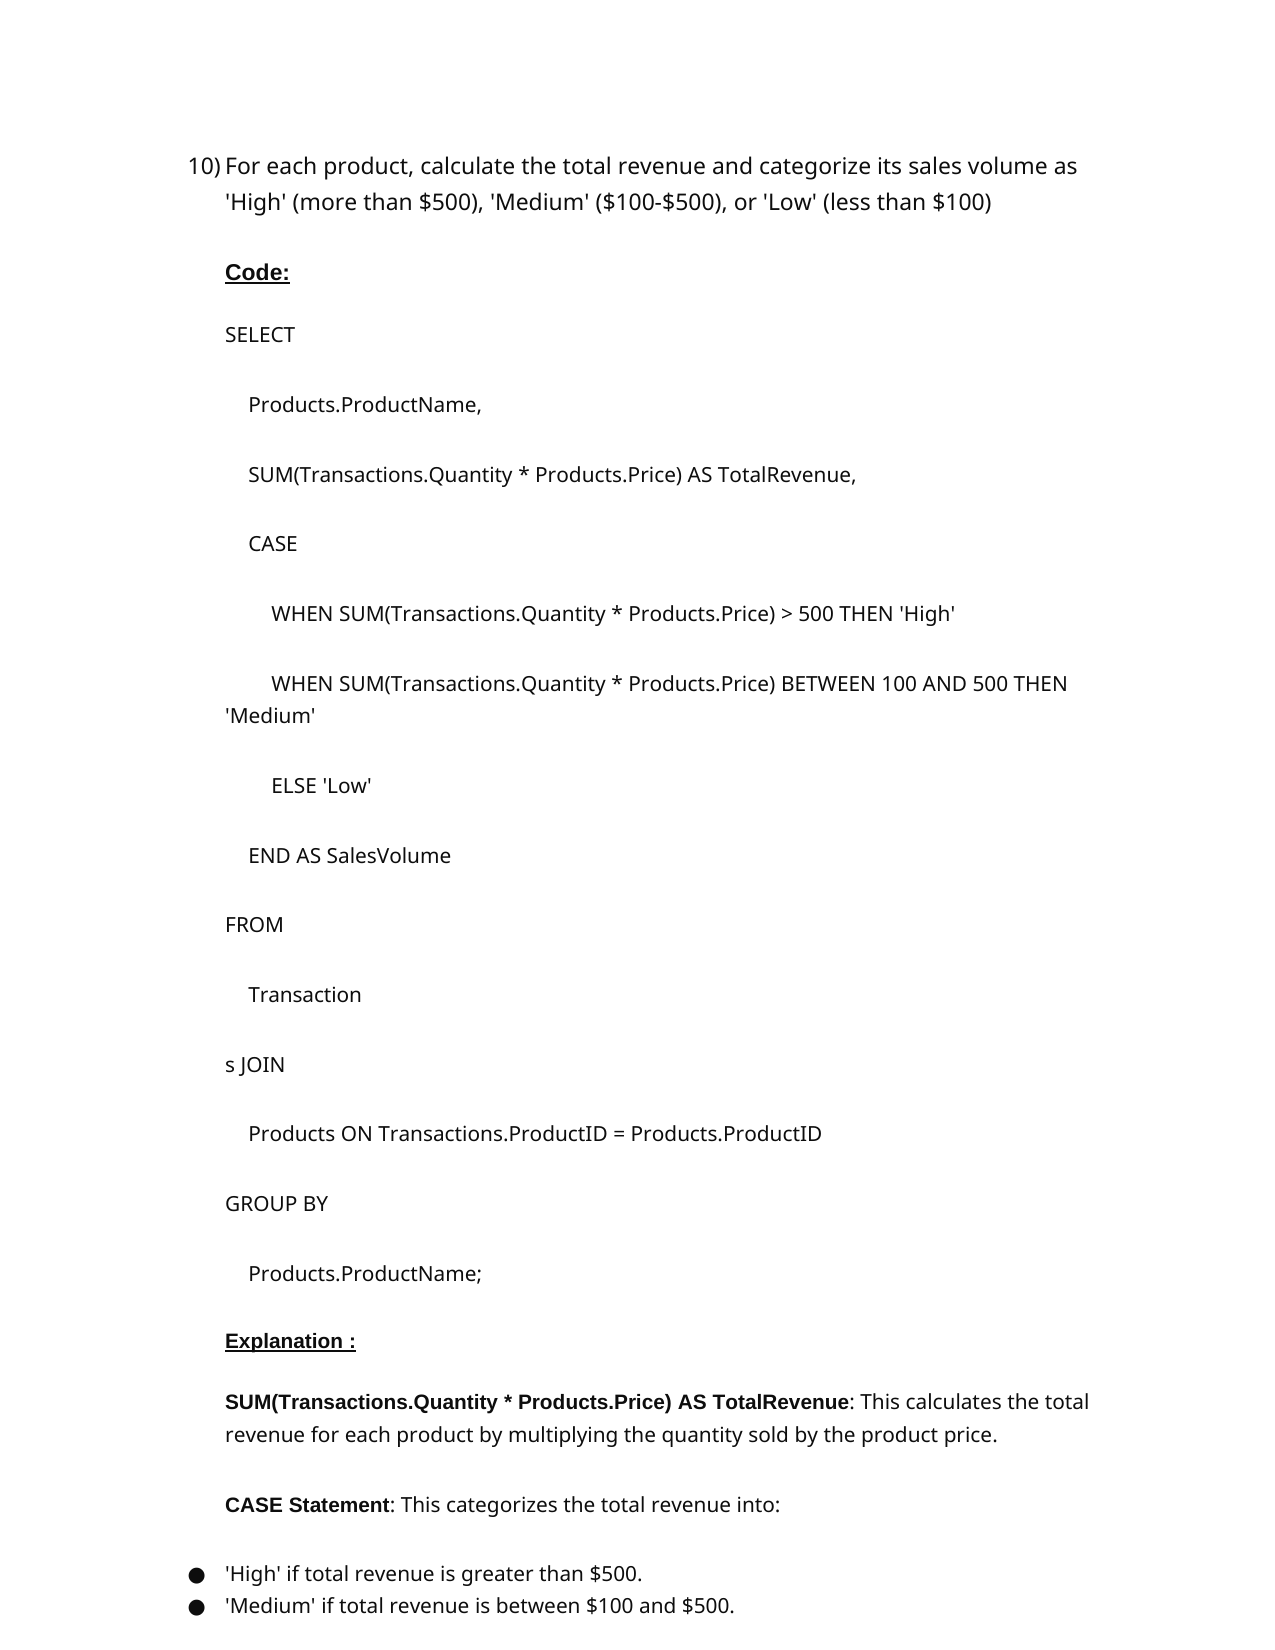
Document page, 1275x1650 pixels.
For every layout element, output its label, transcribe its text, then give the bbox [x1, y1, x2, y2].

list 'Medium' if total revenue is between $100 and $500. [187, 1591, 1214, 1620]
text SELECT [225, 320, 1214, 349]
list 'High' if total revenue is greater than $500. [187, 1559, 1214, 1588]
subtitle Code: [225, 259, 1214, 285]
text Products.ProductName, [248, 390, 1214, 418]
text WHEN SUM(Transactions.Quantity * Products.Price) BETWEEN 100 AND 500 THEN 'Medium' [225, 669, 1125, 730]
text ELSE 'Low' [271, 771, 1214, 799]
list For each product, calculate the total revenue and categorize its sales volume as 'High' (more than $500), 'Medium' ($100-$500), or 'Low' (less than $100) [187, 150, 1097, 217]
text Products ON Transactions.ProductID = Products.ProductID GROUP BY [225, 1119, 858, 1217]
text CASE Statement: This categorizes the total revenue into: [225, 1490, 1214, 1518]
text SUM(Transactions.Quantity * Products.Price) AS TotalRevenue, CASE [248, 460, 858, 558]
text Products.ProductName; [248, 1259, 1214, 1287]
text END AS SalesVolume FROM [225, 841, 454, 939]
text SUM(Transactions.Quantity * Products.Price) AS TotalRevenue: This calculates the total revenue for each product by multiplying the quantity sold by the product price. [225, 1387, 1125, 1448]
text Explanation : [225, 1329, 1214, 1353]
text WHEN SUM(Transactions.Quantity * Products.Price) > 500 THEN 'High' [271, 599, 1214, 628]
text Transactions JOIN [225, 980, 368, 1078]
